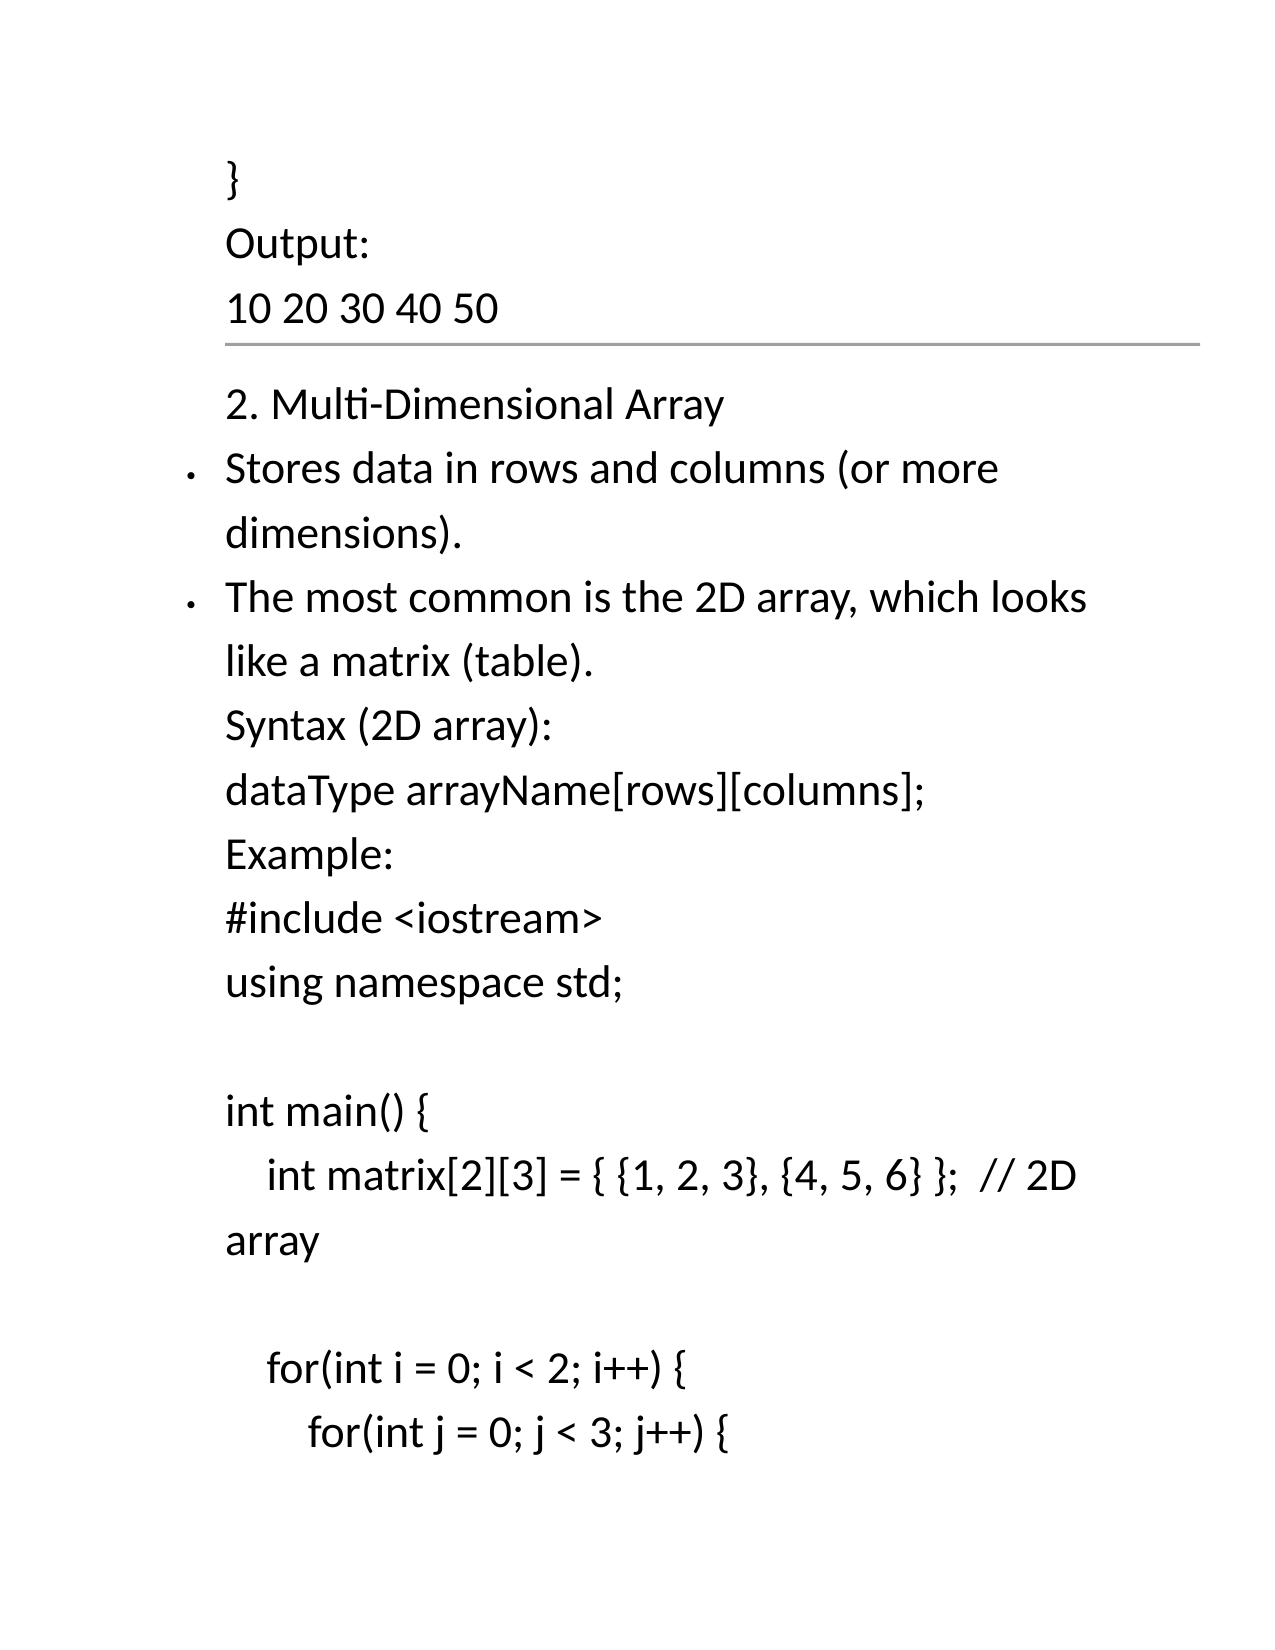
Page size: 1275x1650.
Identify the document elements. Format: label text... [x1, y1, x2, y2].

list for(int i = 0; i < 2; i++) { [225, 1339, 1125, 1395]
list dataType arrayName[rows][columns]; [225, 761, 1125, 817]
list 10 20 30 40 50 [225, 278, 1125, 334]
list The most common is the 2D array, which looks like a matrix (table). [187, 568, 1125, 688]
list #include <iostream> [225, 889, 1125, 945]
list Output: [225, 214, 1125, 270]
list 2. Multi-Dimensional Array [225, 375, 1125, 431]
list int matrix[2][3] = { {1, 2, 3}, {4, 5, 6} }; // 2D array [225, 1146, 1125, 1266]
list } [225, 150, 1125, 206]
list Stores data in rows and columns (or more dimensions). [187, 439, 1125, 559]
list Syntax (2D array): [225, 696, 1125, 752]
list Example: [225, 825, 1125, 881]
list int main() { [225, 1082, 1125, 1138]
list using namespace std; [225, 953, 1125, 1009]
list for(int j = 0; j < 3; j++) { [225, 1403, 1125, 1459]
